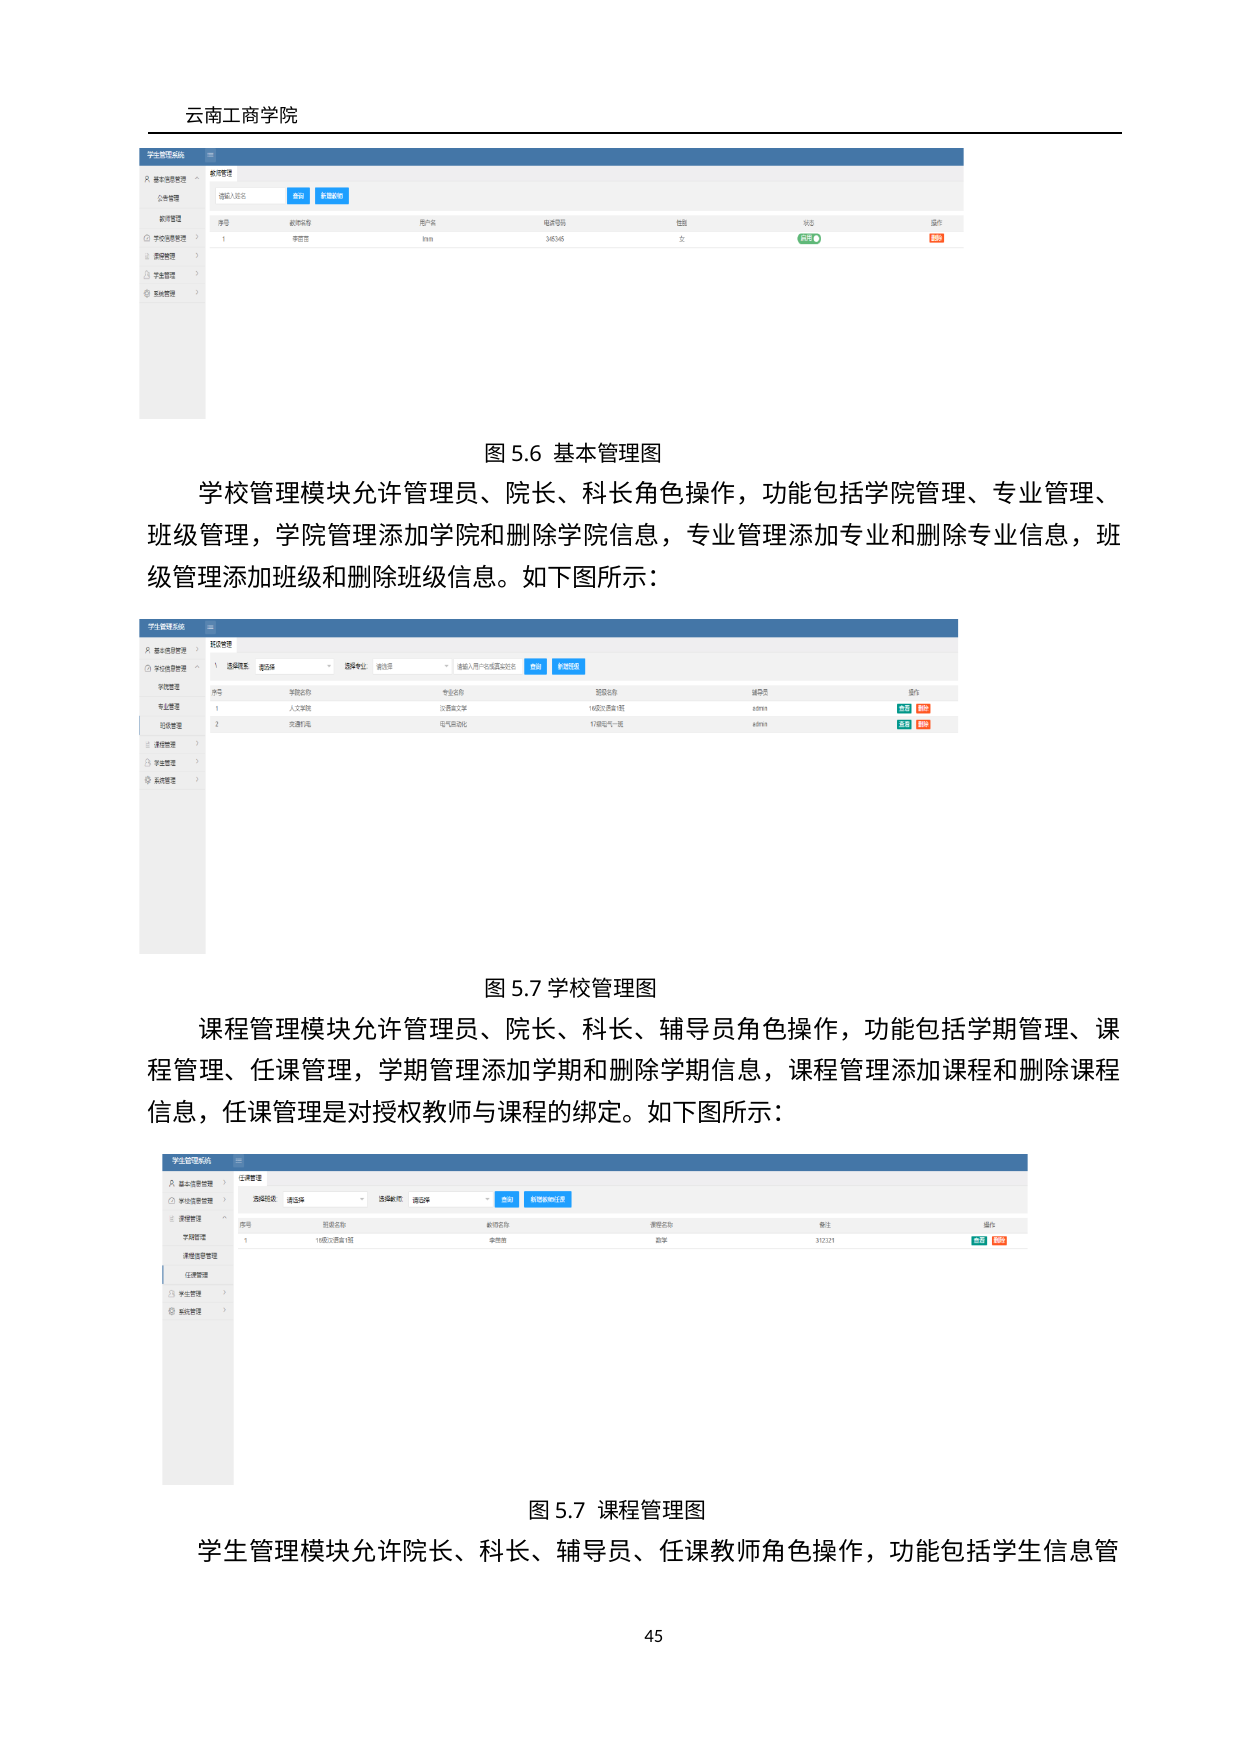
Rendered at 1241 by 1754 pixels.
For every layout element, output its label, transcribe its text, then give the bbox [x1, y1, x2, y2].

picture [162, 1154, 1028, 1485]
picture [139, 148, 964, 419]
picture [139, 619, 959, 954]
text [148, 1130, 1122, 1568]
